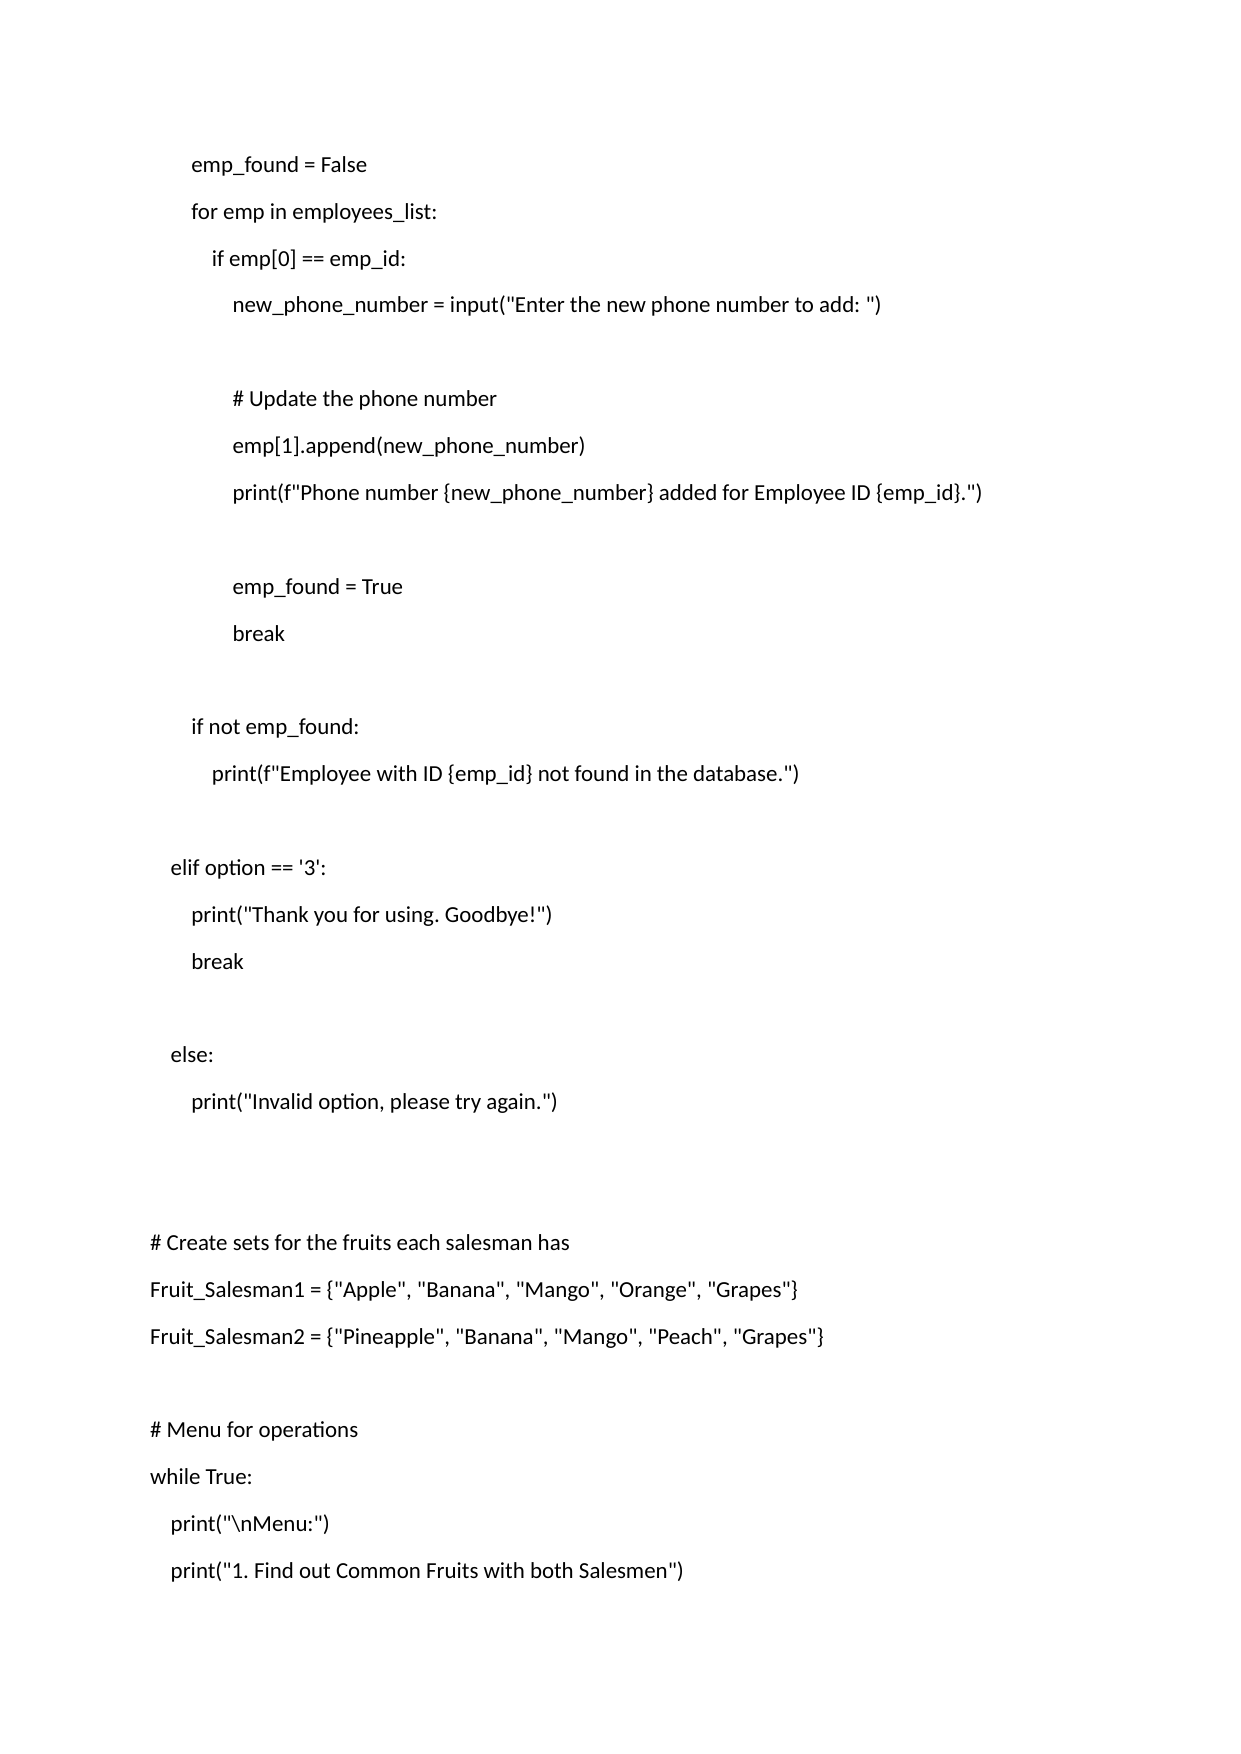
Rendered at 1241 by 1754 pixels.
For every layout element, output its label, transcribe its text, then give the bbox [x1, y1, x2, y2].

text print("\nMenu:") [150, 1509, 1100, 1537]
text break [150, 947, 1100, 975]
text print("Thank you for using. Goodbye!") [150, 900, 1100, 928]
text # Menu for operations [150, 1416, 1100, 1444]
text emp_found = False [150, 150, 1100, 178]
text if emp[0] == emp_id: [150, 244, 1100, 272]
text print(f"Phone number {new_phone_number} added for Employee ID {emp_id}.") [150, 478, 1100, 506]
text for emp in employees_list: [150, 197, 1100, 225]
text # Create sets for the fruits each salesman has [150, 1228, 1100, 1256]
text emp[1].append(new_phone_number) [150, 431, 1100, 459]
text while True: [150, 1462, 1100, 1491]
text Fruit_Salesman2 = {"Pineapple", "Banana", "Mango", "Peach", "Grapes"} [150, 1322, 1100, 1350]
text break [150, 619, 1100, 647]
text elif option == '3': [150, 853, 1100, 881]
text emp_found = True [150, 572, 1100, 600]
text print("Invalid option, please try again.") [150, 1087, 1100, 1116]
text else: [150, 1041, 1100, 1069]
text # Update the phone number [150, 384, 1100, 412]
text if not emp_found: [150, 712, 1100, 741]
text Fruit_Salesman1 = {"Apple", "Banana", "Mango", "Orange", "Grapes"} [150, 1275, 1100, 1303]
text print("1. Find out Common Fruits with both Salesmen") [150, 1556, 1100, 1584]
text print(f"Employee with ID {emp_id} not found in the database.") [150, 759, 1100, 787]
text new_phone_number = input("Enter the new phone number to add: ") [150, 291, 1100, 319]
